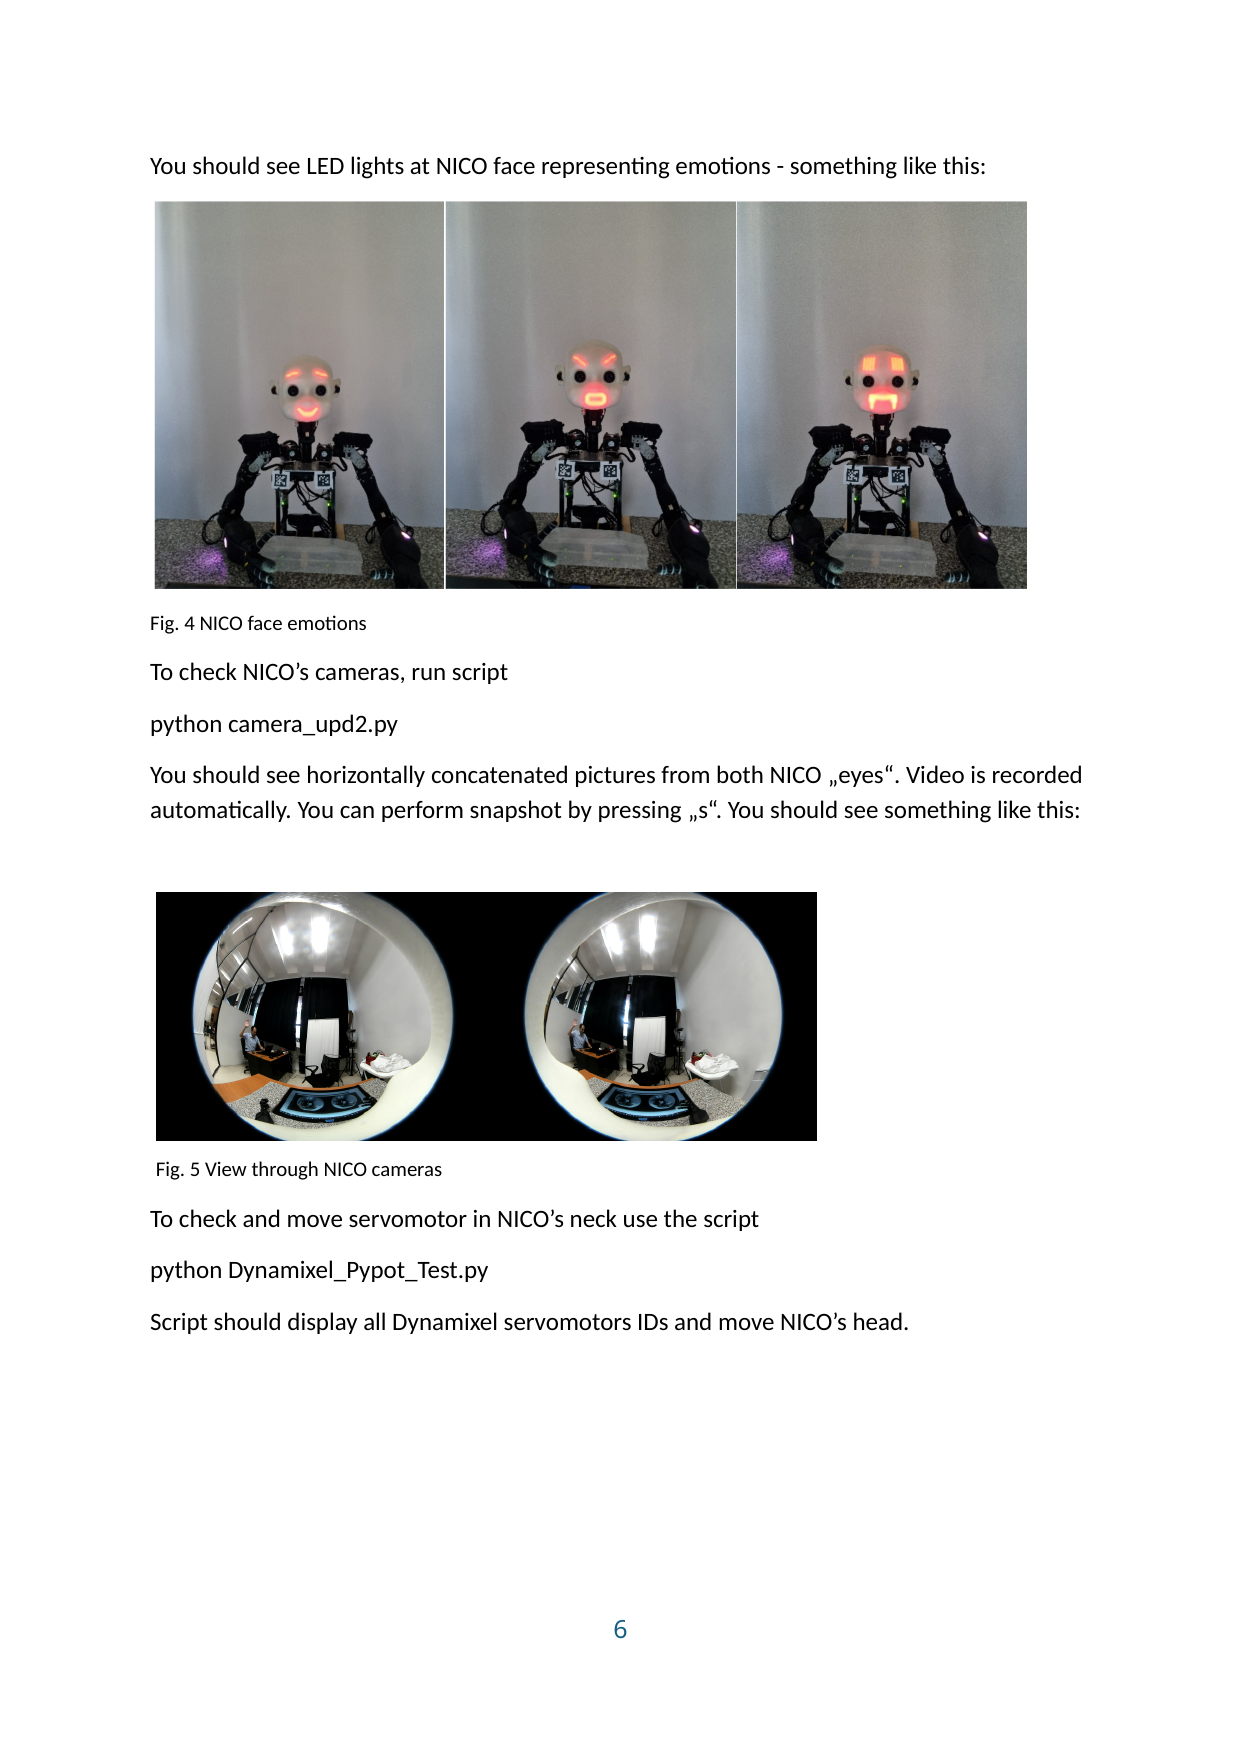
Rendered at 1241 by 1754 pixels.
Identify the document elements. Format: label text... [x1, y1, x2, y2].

text python Dynamixel_Pypot_Test.py [150, 1254, 1090, 1285]
text You should see LED lights at NICO face representing emotions - something like this: [150, 150, 1090, 181]
text To check and move servomotor in NICO’s neck use the script [150, 1203, 1090, 1233]
picture [446, 202, 736, 588]
text Fig. 4 NICO face emotions [150, 610, 1090, 636]
text To check NICO’s cameras, run script [150, 656, 1090, 687]
picture [737, 202, 1027, 588]
text You should see horizontally concatenated pictures from both NICO „eyes“. Video is recorded automatically. You can perform snapshot by pressing „s“. You should see something like this: [150, 759, 1090, 825]
text Script should display all Dynamixel servomotors IDs and move NICO’s head. [150, 1306, 1090, 1337]
picture [155, 202, 444, 588]
picture [156, 892, 817, 1141]
text python camera_upd2.py [150, 708, 1090, 738]
text Fig. 5 View through NICO cameras [150, 1156, 1090, 1182]
